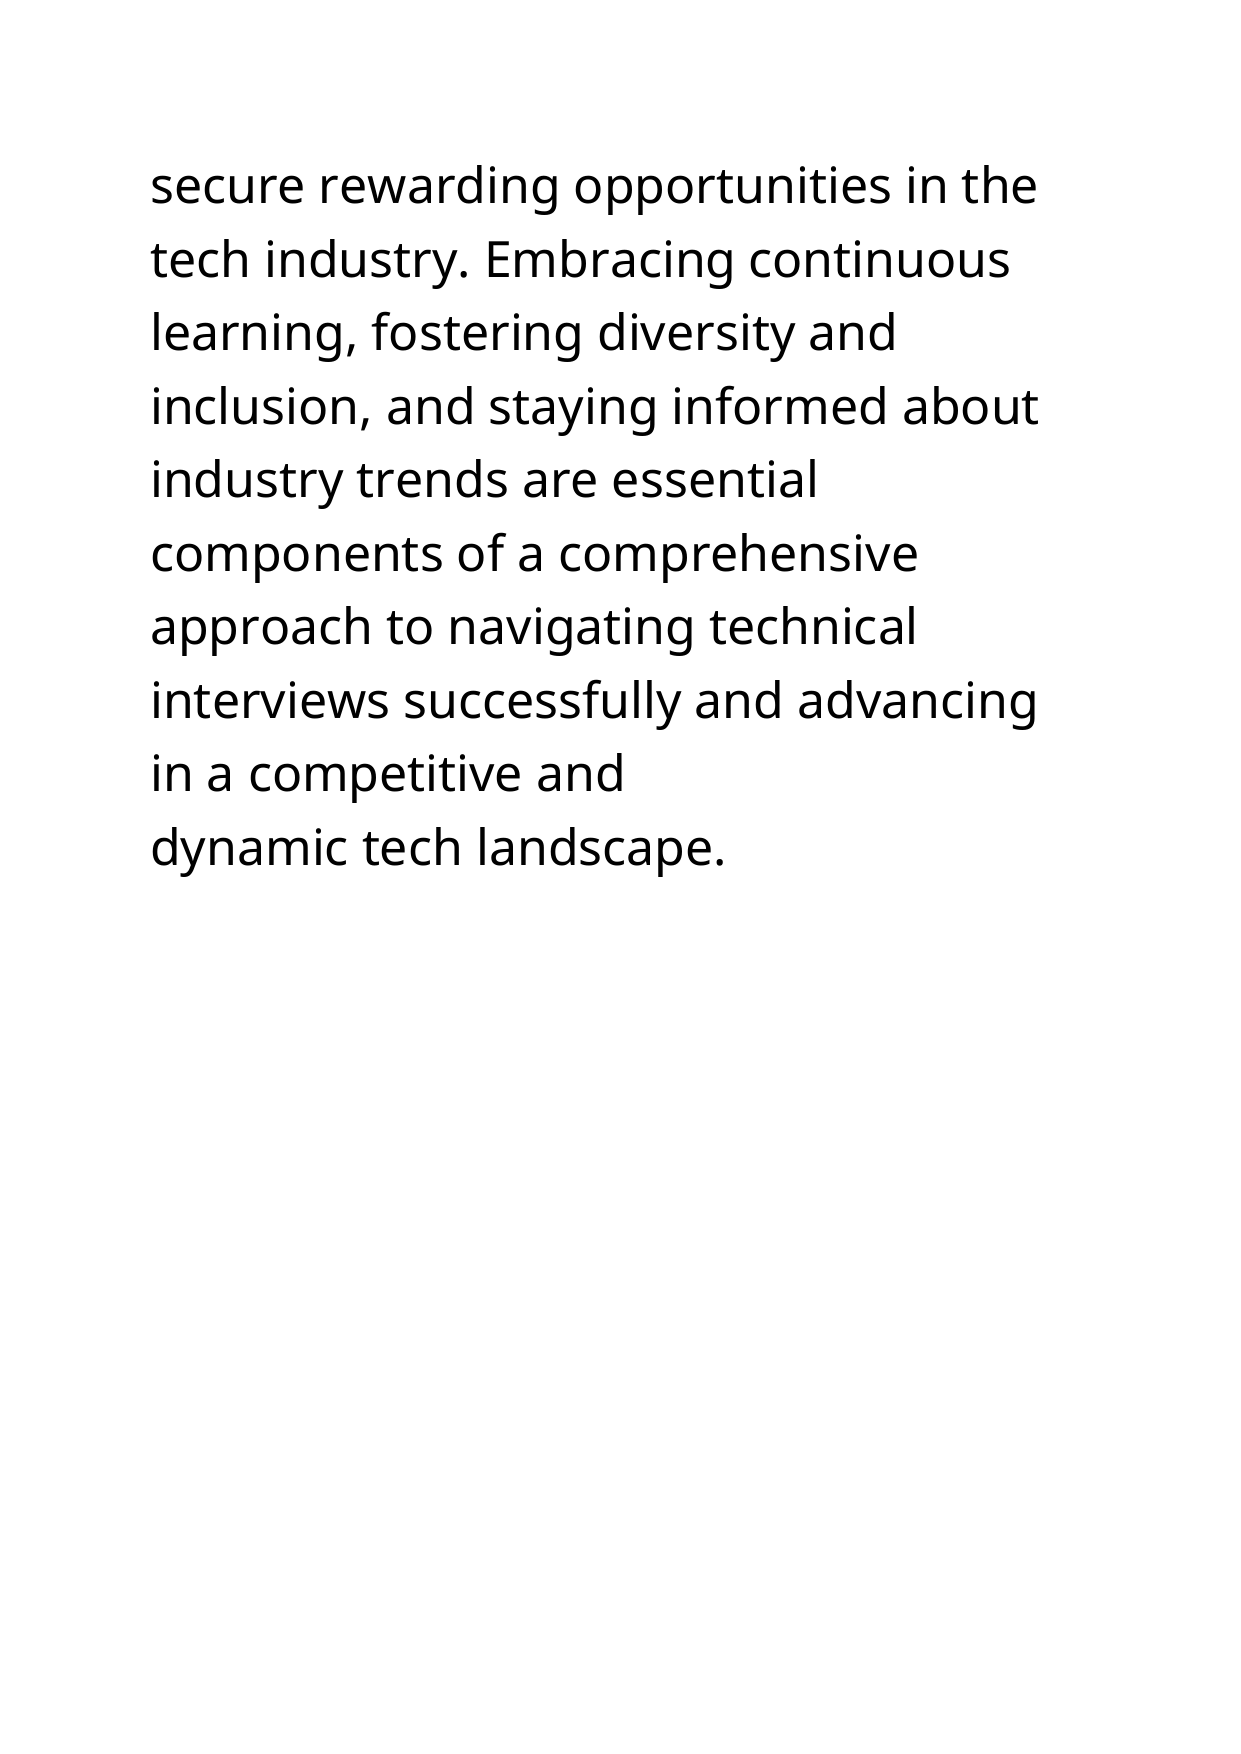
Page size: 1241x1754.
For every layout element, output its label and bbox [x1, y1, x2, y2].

text [150, 150, 1090, 880]
